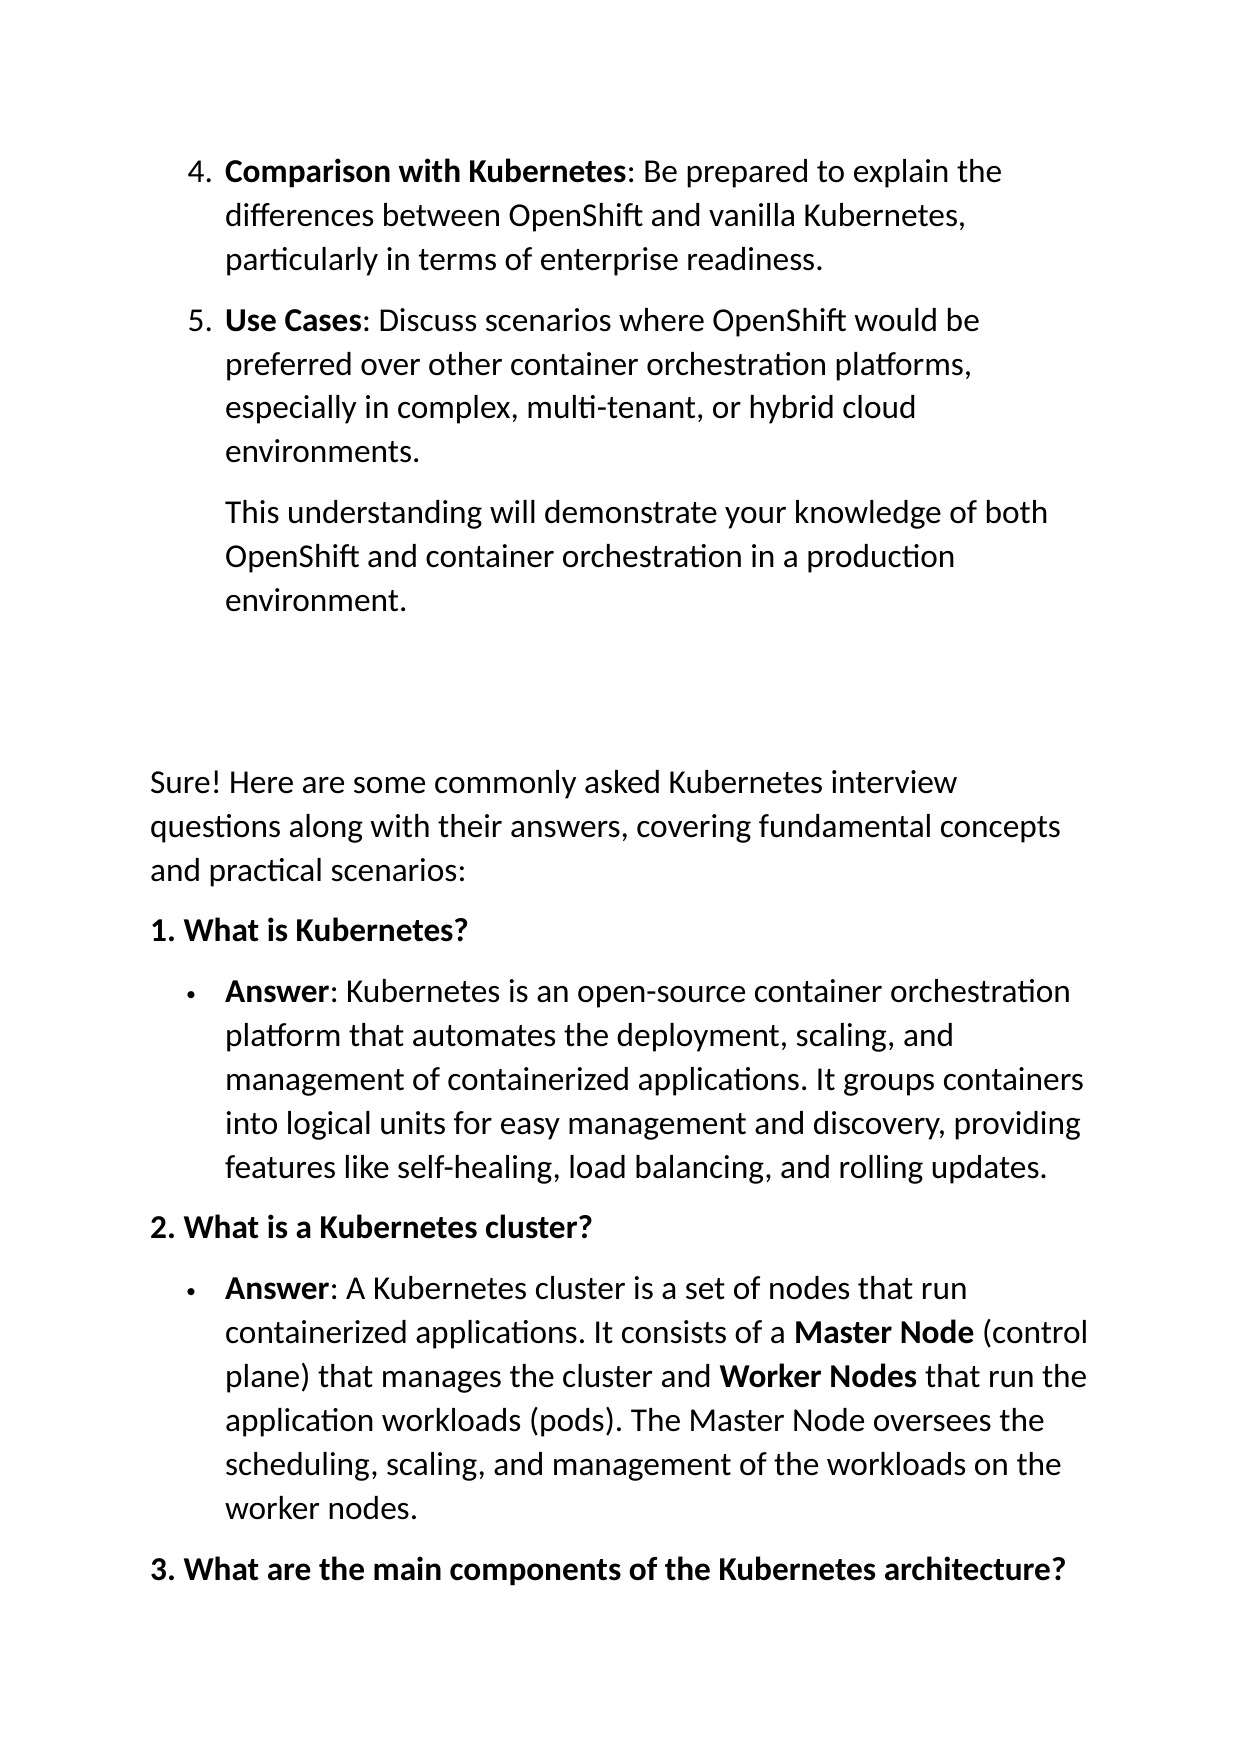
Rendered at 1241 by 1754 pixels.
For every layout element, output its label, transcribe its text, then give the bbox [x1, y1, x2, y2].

list Use Cases: Discuss scenarios where OpenShift would be preferred over other container orchestration platforms, especially in complex, multi-tenant, or hybrid cloud environments. [187, 298, 1090, 471]
list Comparison with Kubernetes: Be prepared to explain the differences between OpenShift and vanilla Kubernetes, particularly in terms of enterprise readiness. [187, 150, 1090, 279]
text 1. What is Kubernetes? [150, 909, 1090, 950]
text 3. What are the main components of the Kubernetes architecture? [150, 1547, 1090, 1588]
text Sure! Here are some commonly asked Kubernetes interview questions along with their answers, covering fundamental concepts and practical scenarios: [150, 761, 1090, 889]
text This understanding will demonstrate your knowledge of both OpenShift and container orchestration in a production environment. [225, 491, 1090, 620]
text 2. What is a Kubernetes cluster? [150, 1206, 1090, 1247]
list Answer: A Kubernetes cluster is a set of nodes that run containerized applications. It consists of a Master Node (control plane) that manages the cluster and Worker Nodes that run the application workloads (pods). The Master Node oversees the scheduling, scaling, and management of the workloads on the worker nodes. [187, 1267, 1090, 1528]
list Answer: Kubernetes is an open-source container orchestration platform that automates the deployment, scaling, and management of containerized applications. It groups containers into logical units for easy management and discovery, providing features like self-healing, load balancing, and rolling updates. [187, 970, 1090, 1187]
